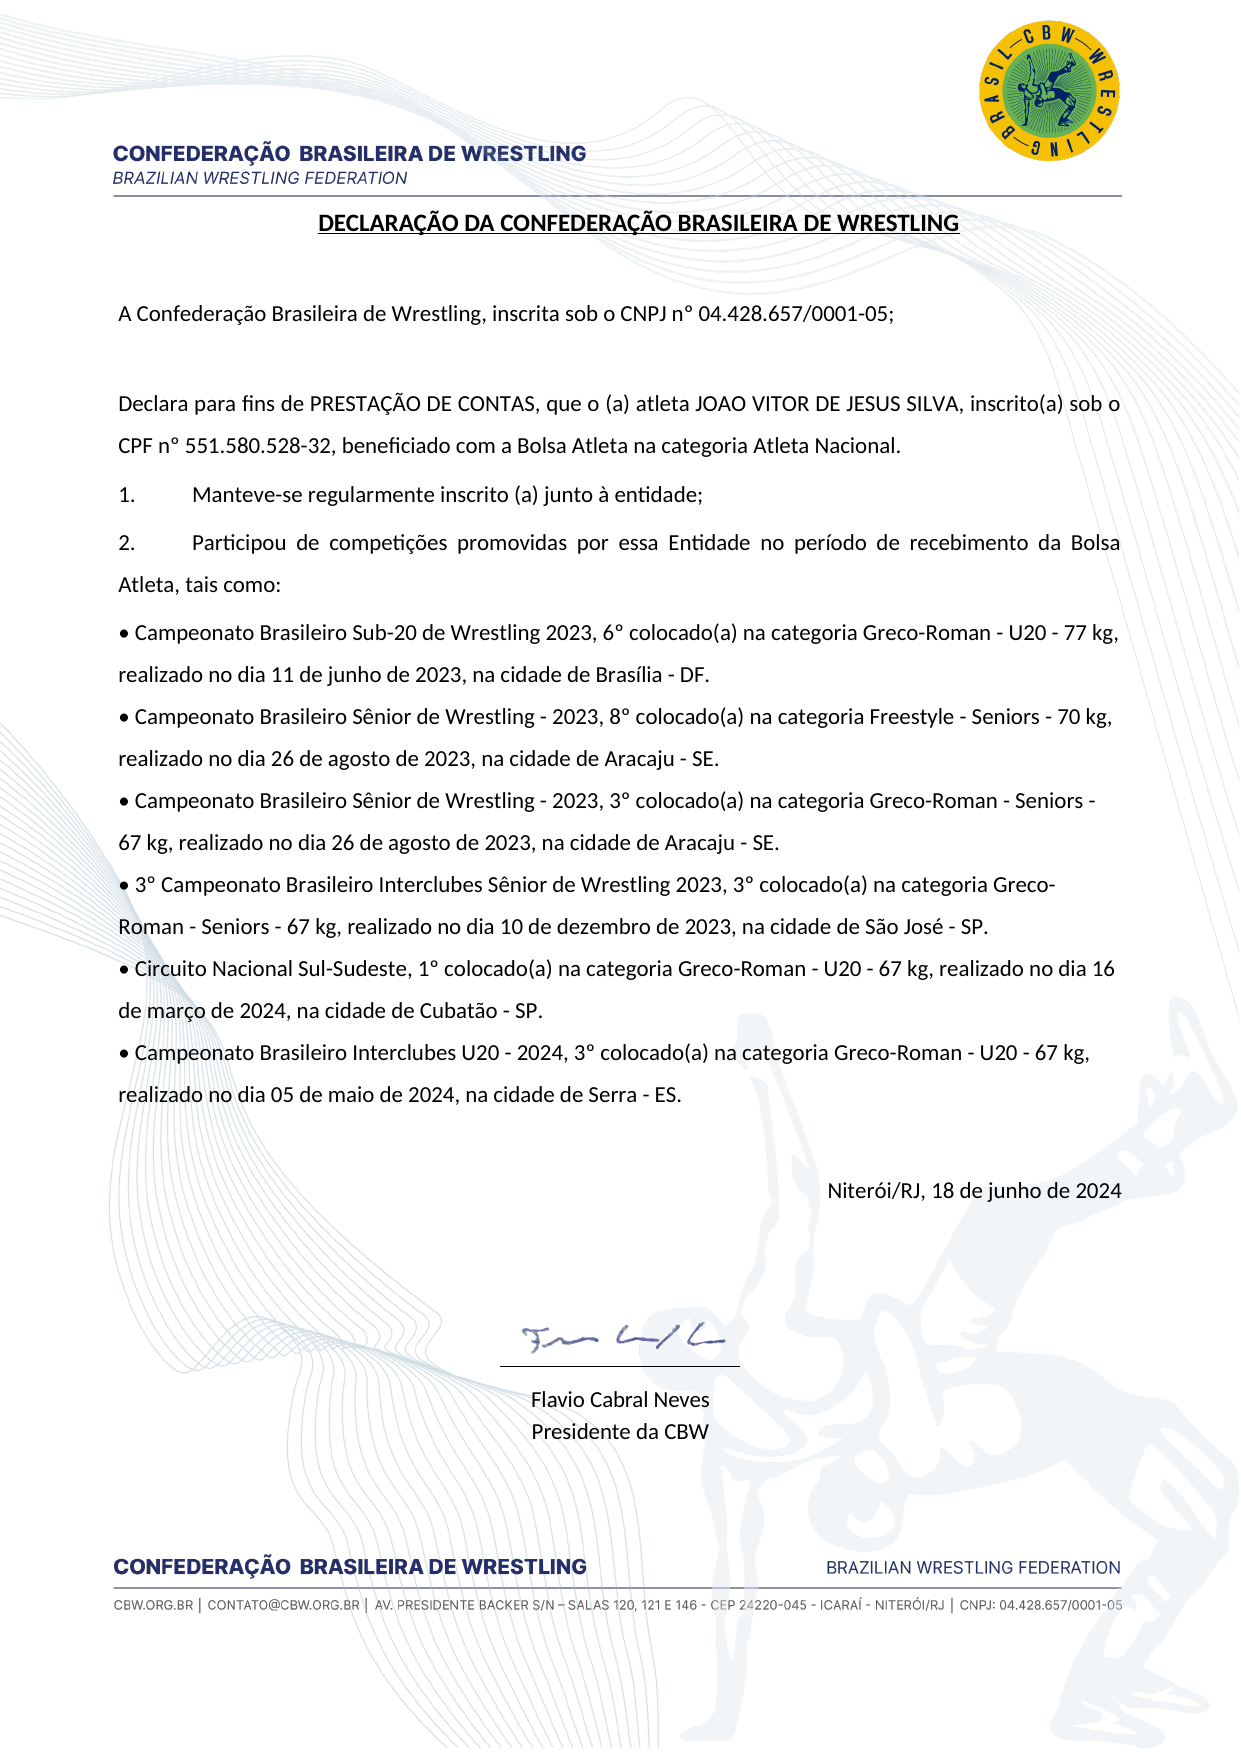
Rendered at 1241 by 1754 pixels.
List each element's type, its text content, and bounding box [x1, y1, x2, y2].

picture [0, 0, 1240, 1754]
text 1. Manteve-se regularmente inscrito (a) junto à entidade; [118, 480, 1122, 508]
text Flavio Cabral Neves Presidente da CBW [118, 1302, 1122, 1445]
text 2. Participou de competições promovidas por essa Entidade no período de recebimento da Bolsa Atleta, tais como: [118, 528, 1122, 598]
text A Confederação Brasileira de Wrestling, inscrita sob o CNPJ nº 04.428.657/0001-05; [118, 299, 1122, 327]
text Niterói/RJ, 18 de junho de 2024 [118, 1176, 1122, 1204]
text Declara para fins de PRESTAÇÃO DE CONTAS, que o (a) atleta JOAO VITOR DE JESUS SILVA, inscrito(a) sob o CPF nº 551.580.528-32, beneficiado com a Bolsa Atleta na categoria Atleta Nacional. [118, 389, 1122, 459]
subtitle DECLARAÇÃO DA CONFEDERAÇÃO BRASILEIRA DE WRESTLING [156, 207, 1122, 237]
text • Campeonato Brasileiro Sub-20 de Wrestling 2023, 6º colocado(a) na categoria Greco-Roman - U20 - 77 kg, realizado no dia 11 de junho de 2023, na cidade de Brasília - DF. • Campeonato Brasileiro Sênior de Wrestling - 2023, 8º colocado(a) na categoria Freestyle - Seniors - 70 kg, realizado no dia 26 de agosto de 2023, na cidade de Aracaju - SE. • Campeonato Brasileiro Sênior de Wrestling - 2023, 3º colocado(a) na categoria Greco-Roman - Seniors - 67 kg, realizado no dia 26 de agosto de 2023, na cidade de Aracaju - SE. • 3º Campeonato Brasileiro Interclubes Sênior de Wrestling 2023, 3º colocado(a) na categoria Greco-Roman - Seniors - 67 kg, realizado no dia 10 de dezembro de 2023, na cidade de São José - SP. • Circuito Nacional Sul-Sudeste, 1º colocado(a) na categoria Greco-Roman - U20 - 67 kg, realizado no dia 16 de março de 2024, na cidade de Cubatão - SP. • Campeonato Brasileiro Interclubes U20 - 2024, 3º colocado(a) na categoria Greco-Roman - U20 - 67 kg, realizado no dia 05 de maio de 2024, na cidade de Serra - ES. [118, 618, 1122, 1159]
